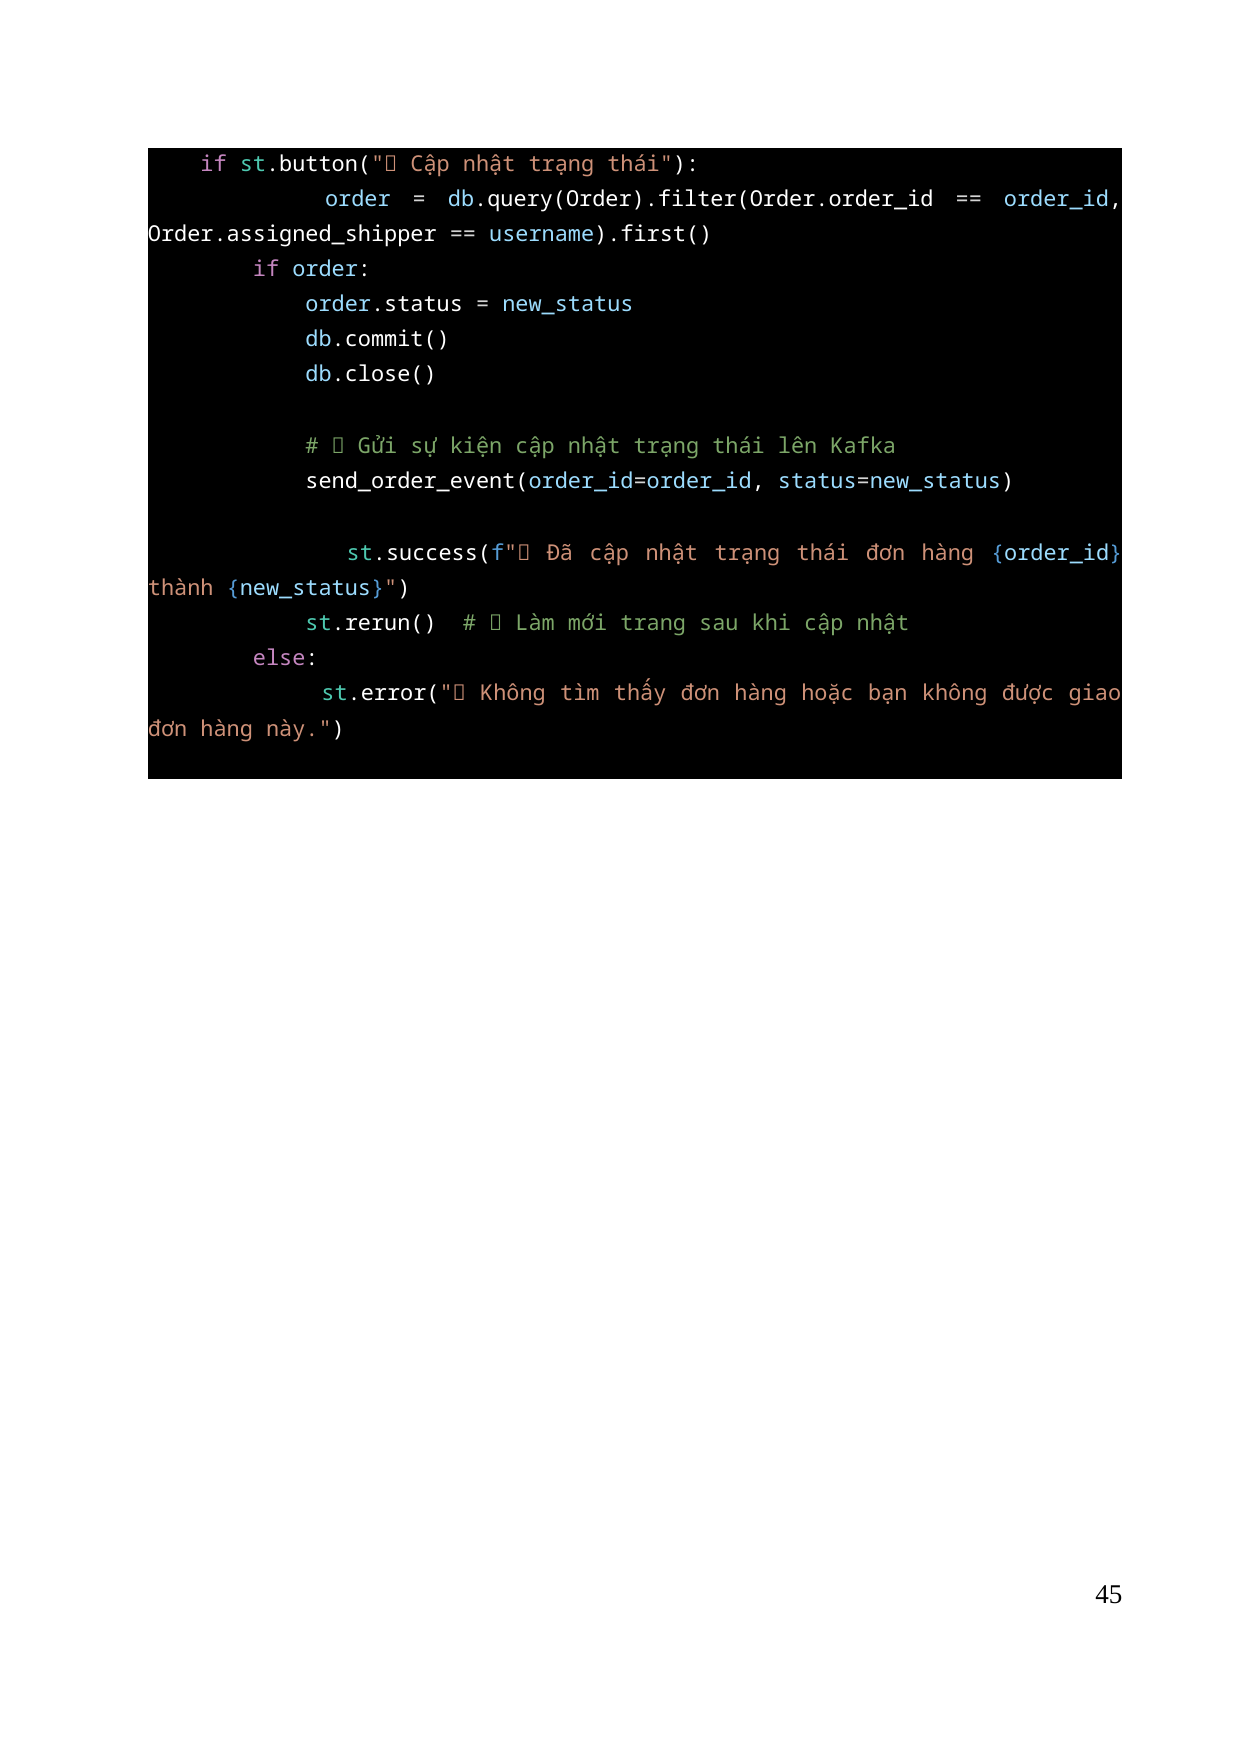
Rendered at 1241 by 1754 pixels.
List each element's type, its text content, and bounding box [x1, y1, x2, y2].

text order = db.query(Order).filter(Order.order_id == order_id, Order.assigned_shipper == username).first() [148, 183, 1122, 248]
text # ✅ Gửi sự kiện cập nhật trạng thái lên Kafka [148, 430, 1122, 460]
text st.rerun() # 🚀 Làm mới trang sau khi cập nhật [148, 607, 1122, 637]
text st.error("🚫 Không tìm thấy đơn hàng hoặc bạn không được giao đơn hàng này.") [148, 677, 1122, 742]
text db.commit() [148, 323, 1122, 353]
text else: [148, 642, 1122, 672]
text if st.button("✅ Cập nhật trạng thái"): [148, 148, 1122, 177]
text st.success(f"✅ Đã cập nhật trạng thái đơn hàng {order_id} thành {new_status}") [148, 537, 1122, 602]
text order.status = new_status [148, 288, 1122, 318]
text db.close() [148, 358, 1122, 388]
text send_order_event(order_id=order_id, status=new_status) [148, 465, 1122, 495]
text if order: [148, 253, 1122, 283]
